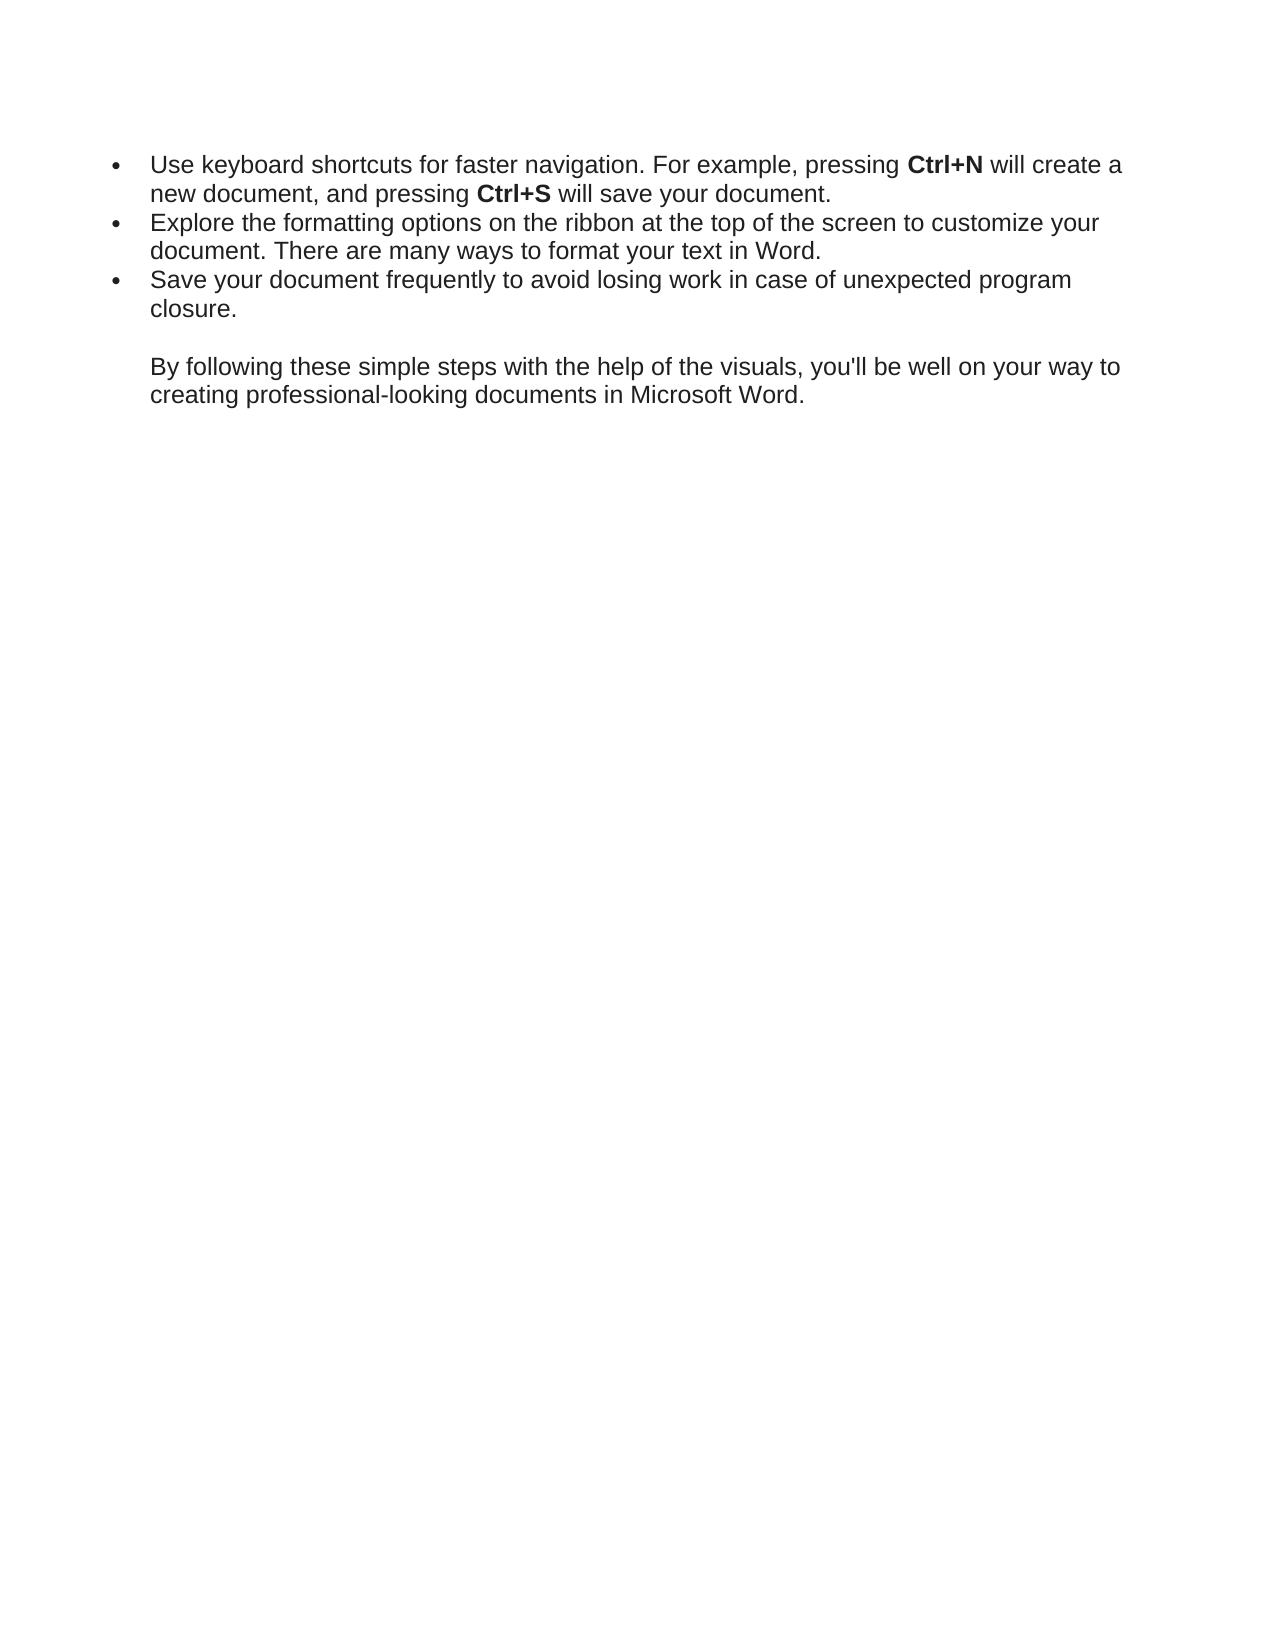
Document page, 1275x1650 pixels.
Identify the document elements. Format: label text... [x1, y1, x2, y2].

list Use keyboard shortcuts for faster navigation. For example, pressing Ctrl+N will create a new document, and pressing Ctrl+S will save your document. [112, 150, 1125, 207]
text By following these simple steps with the help of the visuals, you'll be well on your way to creating professional-looking documents in Microsoft Word. [150, 352, 1125, 409]
list Save your document frequently to avoid losing work in case of unexpected program closure. [112, 265, 1125, 322]
list Explore the formatting options on the ribbon at the top of the screen to customize your document. There are many ways to format your text in Word. [112, 207, 1125, 265]
